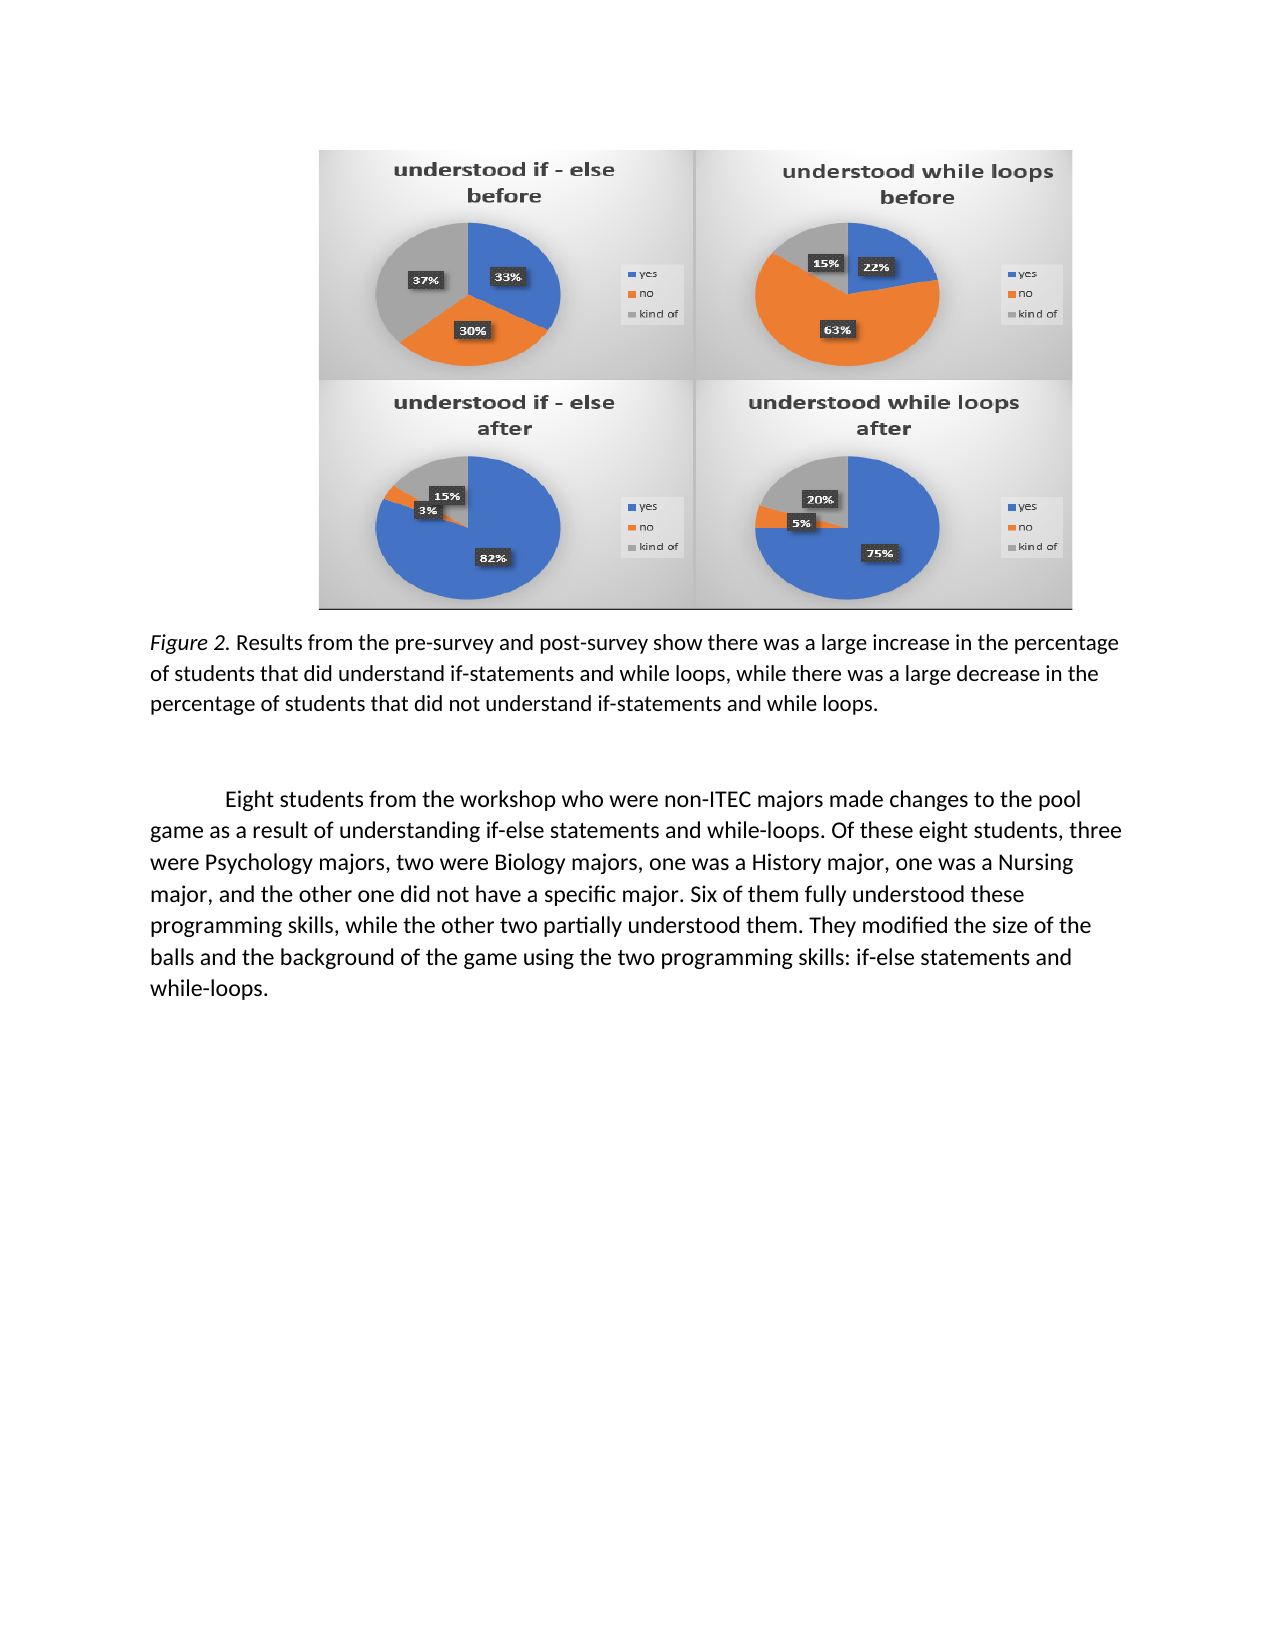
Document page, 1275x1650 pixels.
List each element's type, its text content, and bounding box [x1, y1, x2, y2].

text Eight students from the workshop who were non-ITEC majors made changes to the pool game as a result of understanding if-else statements and while-loops. Of these eight students, three were Psychology majors, two were Biology majors, one was a History major, one was a Nursing major, and the other one did not have a specific major. Six of them fully understood these programming skills, while the other two partially understood them. They modified the size of the balls and the background of the game using the two programming skills: if-else statements and while-loops. [150, 784, 1125, 1003]
text Figure 2. Results from the pre-survey and post-survey show there was a large increase in the percentage of students that did understand if-statements and while loops, while there was a large decrease in the percentage of students that did not understand if-statements and while loops. [150, 628, 1125, 717]
